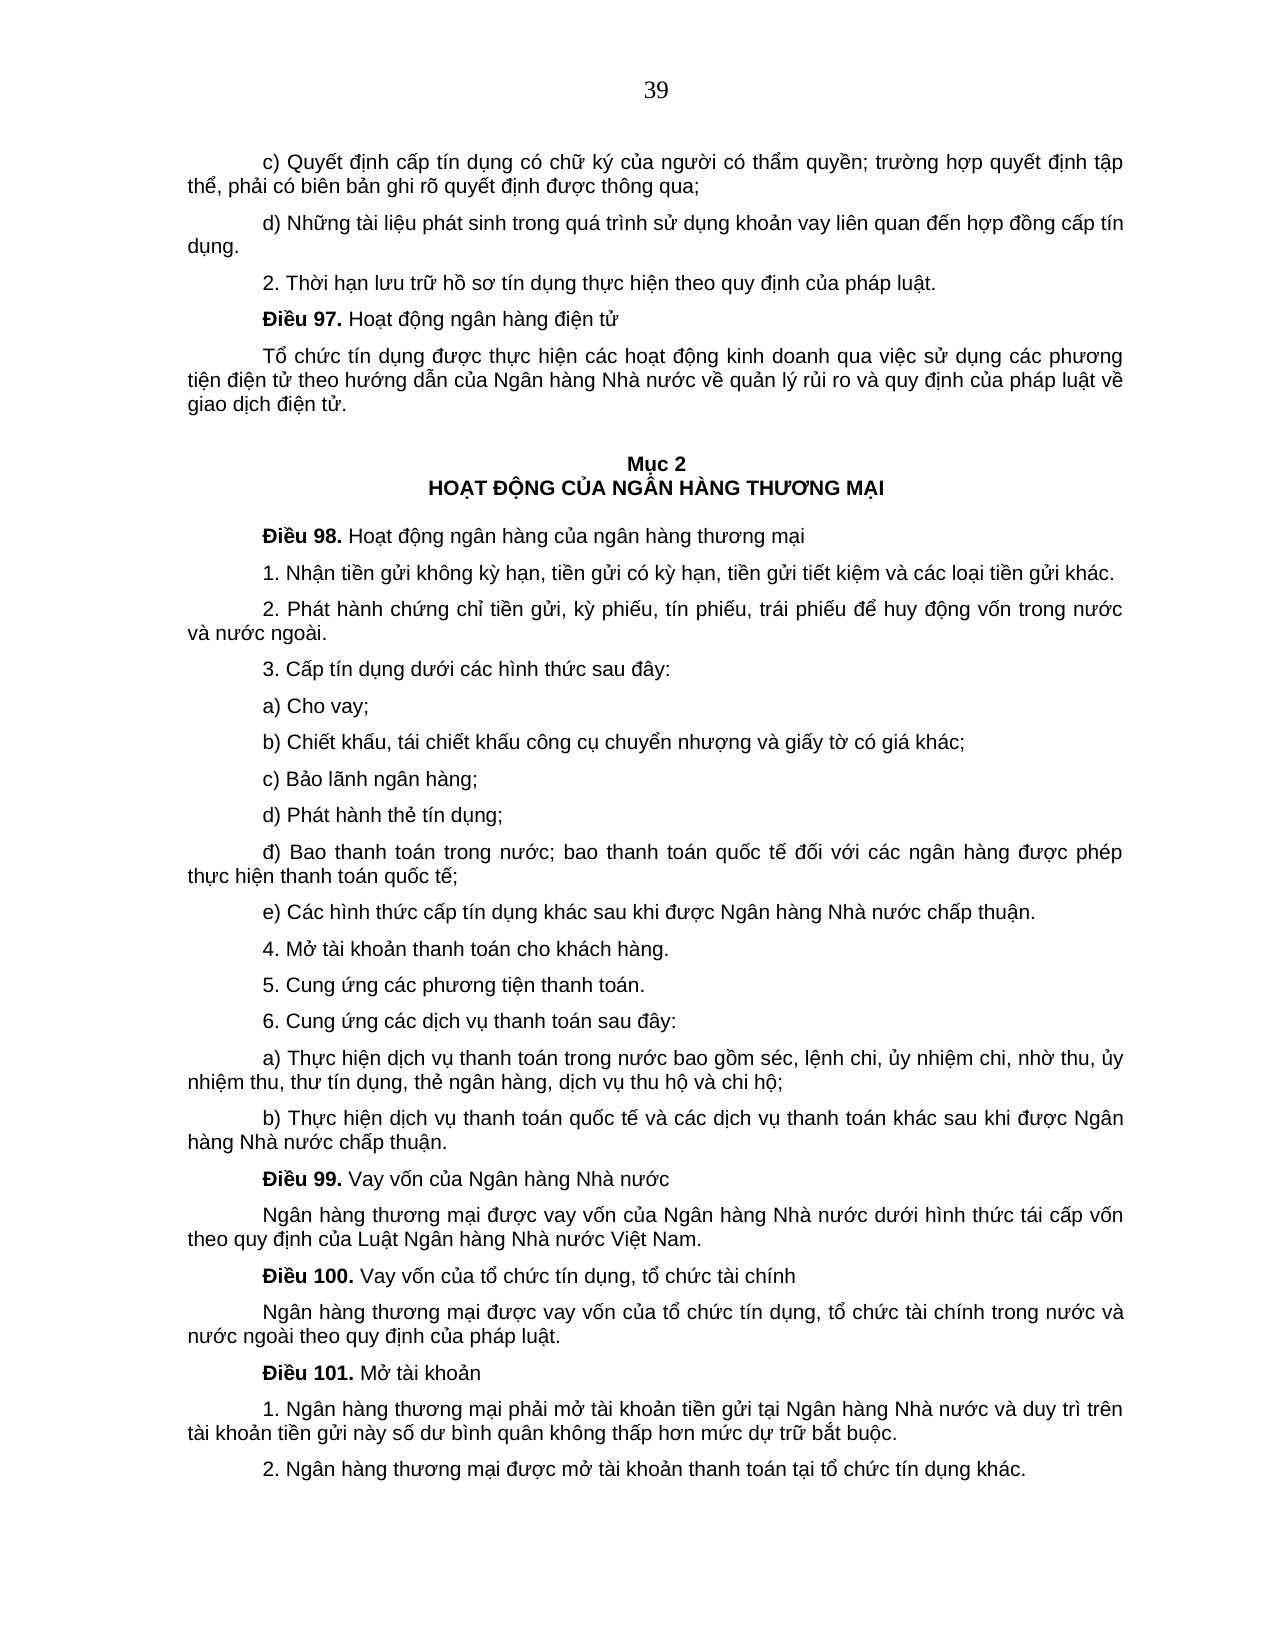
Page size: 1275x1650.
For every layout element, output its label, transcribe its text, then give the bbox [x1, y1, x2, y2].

text Điều 100. Vay vốn của tổ chức tín dụng, tổ chức tài chính [187, 1263, 1125, 1287]
text 3. Cấp tín dụng dưới các hình thức sau đây: [187, 657, 1125, 681]
text Tổ chức tín dụng được thực hiện các hoạt động kinh doanh qua việc sử dụng các phương tiện điện tử theo hướng dẫn của Ngân hàng Nhà nước về quản lý rủi ro và quy định của pháp luật về giao dịch điện tử. [187, 344, 1125, 416]
text c) Bảo lãnh ngân hàng; [187, 767, 1125, 791]
text 5. Cung ứng các phương tiện thanh toán. [187, 973, 1125, 997]
text 2. Ngân hàng thương mại được mở tài khoản thanh toán tại tổ chức tín dụng khác. [187, 1457, 1125, 1481]
text Điều 99. Vay vốn của Ngân hàng Nhà nước [187, 1167, 1125, 1191]
text 1. Nhận tiền gửi không kỳ hạn, tiền gửi có kỳ hạn, tiền gửi tiết kiệm và các loại tiền gửi khác. [187, 560, 1125, 584]
text e) Các hình thức cấp tín dụng khác sau khi được Ngân hàng Nhà nước chấp thuận. [187, 900, 1125, 924]
text HOẠT ĐỘNG CỦA NGÂN HÀNG THƯƠNG MẠI [187, 476, 1125, 500]
text a) Thực hiện dịch vụ thanh toán trong nước bao gồm séc, lệnh chi, ủy nhiệm chi, nhờ thu, ủy nhiệm thu, thư tín dụng, thẻ ngân hàng, dịch vụ thu hộ và chi hộ; [187, 1046, 1125, 1094]
text Ngân hàng thương mại được vay vốn của Ngân hàng Nhà nước dưới hình thức tái cấp vốn theo quy định của Luật Ngân hàng Nhà nước Việt . [187, 1203, 1125, 1251]
text Điều 97. Hoạt động ngân hàng điện tử [187, 307, 1125, 331]
text 6. Cung ứng các dịch vụ thanh toán sau đây: [187, 1009, 1125, 1033]
text d) Phát hành thẻ tín dụng; [187, 803, 1125, 827]
text Điều 101. Mở tài khoản [187, 1360, 1125, 1384]
text Mục 2 [187, 452, 1125, 476]
text 4. Mở tài khoản thanh toán cho khách hàng. [187, 936, 1125, 960]
text đ) Bao thanh toán trong nước; bao thanh toán quốc tế đối với các ngân hàng được phép thực hiện thanh toán quốc tế; [187, 839, 1125, 887]
text Điều 98. Hoạt động ngân hàng của ngân hàng thương mại [187, 524, 1125, 548]
text c) Quyết định cấp tín dụng có chữ ký của người có thẩm quyền; trường hợp quyết định tập thể, phải có biên bản ghi rõ quyết định được thông qua; [187, 150, 1125, 198]
text 2. Phát hành chứng chỉ tiền gửi, kỳ phiếu, tín phiếu, trái phiếu để huy động vốn trong nước và nước ngoài. [187, 597, 1125, 645]
text b) Chiết khấu, tái chiết khấu công cụ chuyển nhượng và giấy tờ có giá khác; [187, 730, 1125, 754]
text d) Những tài liệu phát sinh trong quá trình sử dụng khoản vay liên quan đến hợp đồng cấp tín dụng. [187, 210, 1125, 258]
text Ngân hàng thương mại được vay vốn của tổ chức tín dụng, tổ chức tài chính trong nước và nước ngoài theo quy định của pháp luật. [187, 1300, 1125, 1348]
text 1. Ngân hàng thương mại phải mở tài khoản tiền gửi tại Ngân hàng Nhà nước và duy trì trên tài khoản tiền gửi này số dư bình quân không thấp hơn mức dự trữ bắt buộc. [187, 1397, 1125, 1445]
text b) Thực hiện dịch vụ thanh toán quốc tế và các dịch vụ thanh toán khác sau khi được Ngân hàng Nhà nước chấp thuận. [187, 1106, 1125, 1154]
text 2. Thời hạn lưu trữ hồ sơ tín dụng thực hiện theo quy định của pháp luật. [187, 271, 1125, 295]
text a) Cho vay; [187, 694, 1125, 718]
